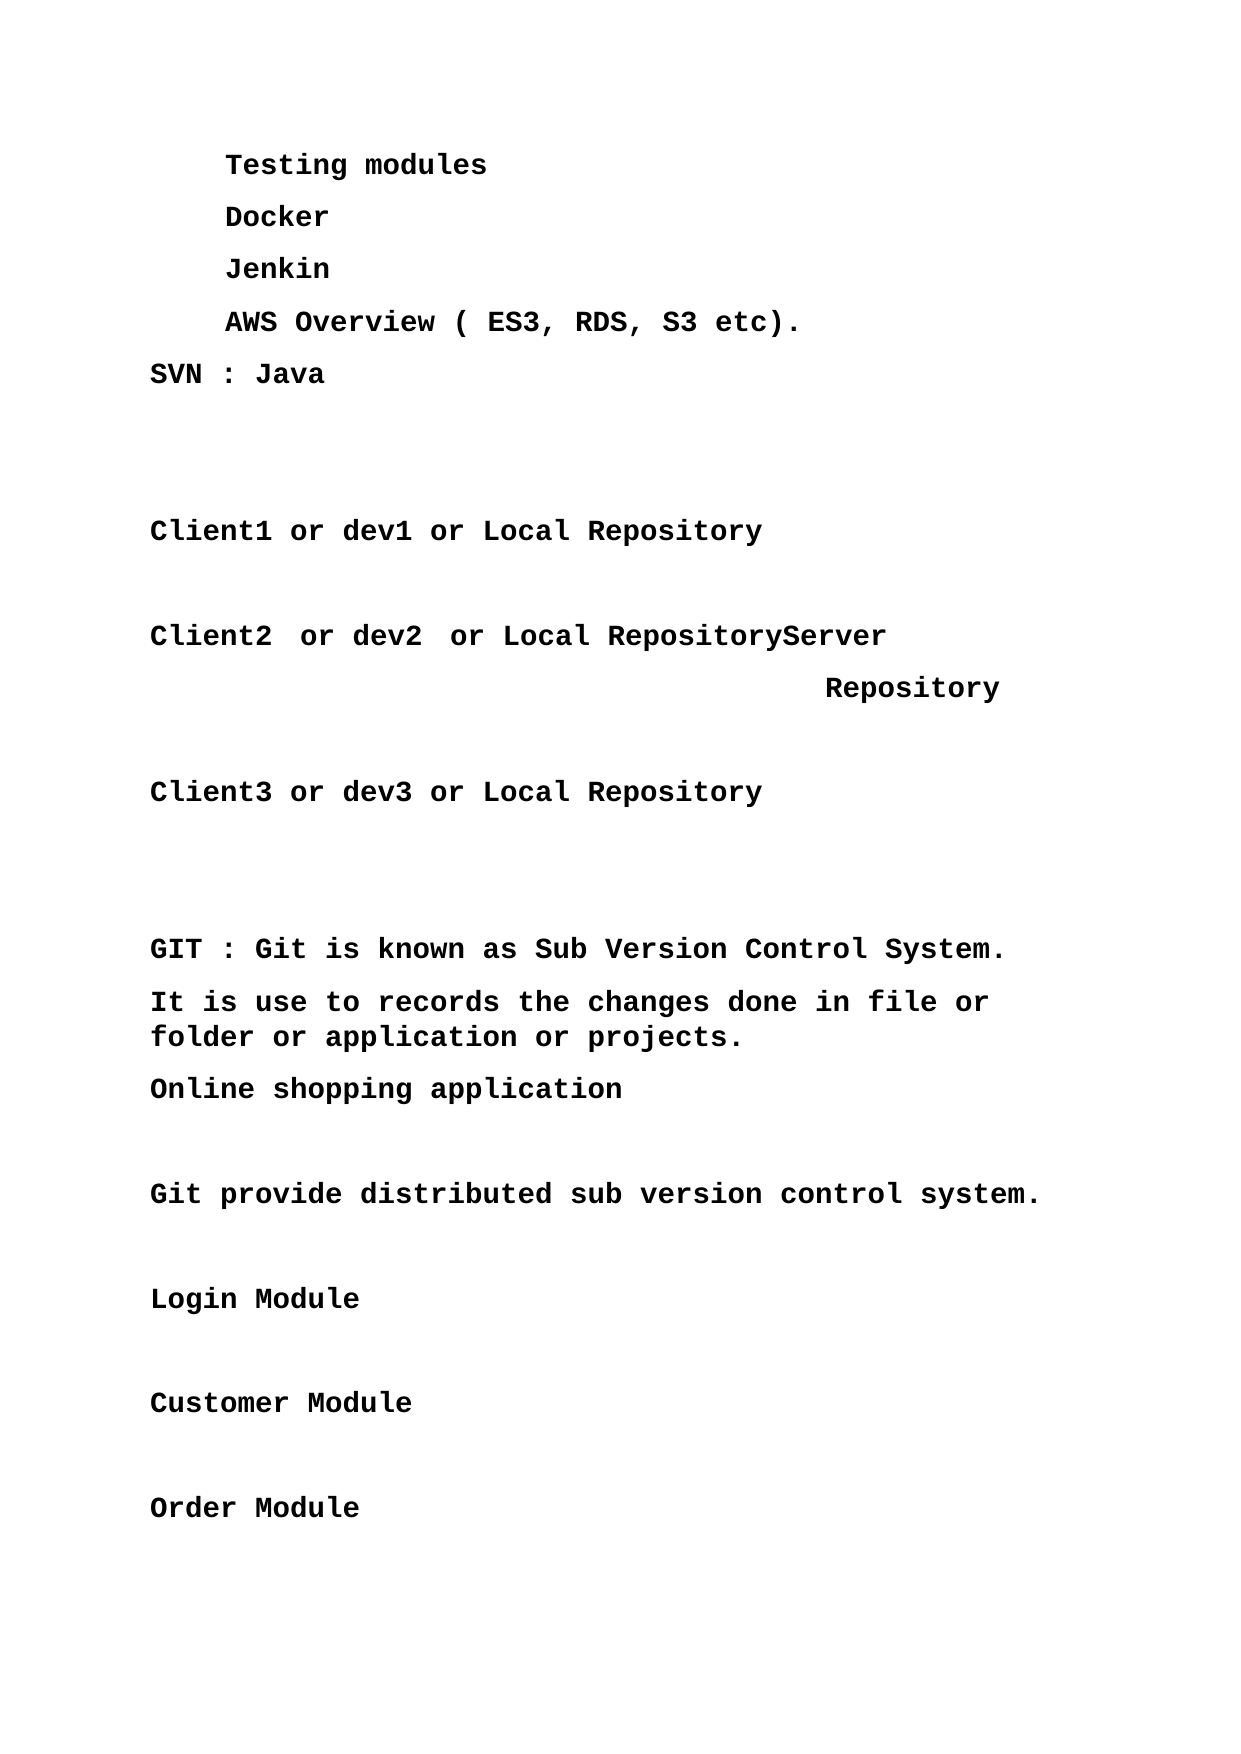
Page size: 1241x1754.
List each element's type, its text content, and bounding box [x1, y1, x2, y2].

text Testing modules [150, 150, 1090, 183]
text Login Module [150, 1284, 1090, 1317]
text GIT : Git is known as Sub Version Control System. [150, 934, 1090, 967]
text Client3 or dev3 or Local Repository [150, 777, 1090, 811]
text AWS Overview ( ES3, RDS, S3 etc). [150, 307, 1090, 340]
text SVN : Java [150, 359, 1090, 392]
text Jenkin [150, 254, 1090, 288]
text Client2 or dev2 or Local RepositoryServer [150, 621, 1090, 654]
text Online shopping application [150, 1074, 1090, 1108]
text Order Module [150, 1493, 1090, 1526]
text It is use to records the changes done in file or folder or application or projects. [150, 987, 1090, 1055]
text Docker [150, 202, 1090, 235]
text Client1 or dev1 or Local Repository [150, 516, 1090, 549]
text Customer Module [150, 1388, 1090, 1421]
text Git provide distributed sub version control system. [150, 1179, 1090, 1212]
text Repository [150, 673, 1090, 706]
